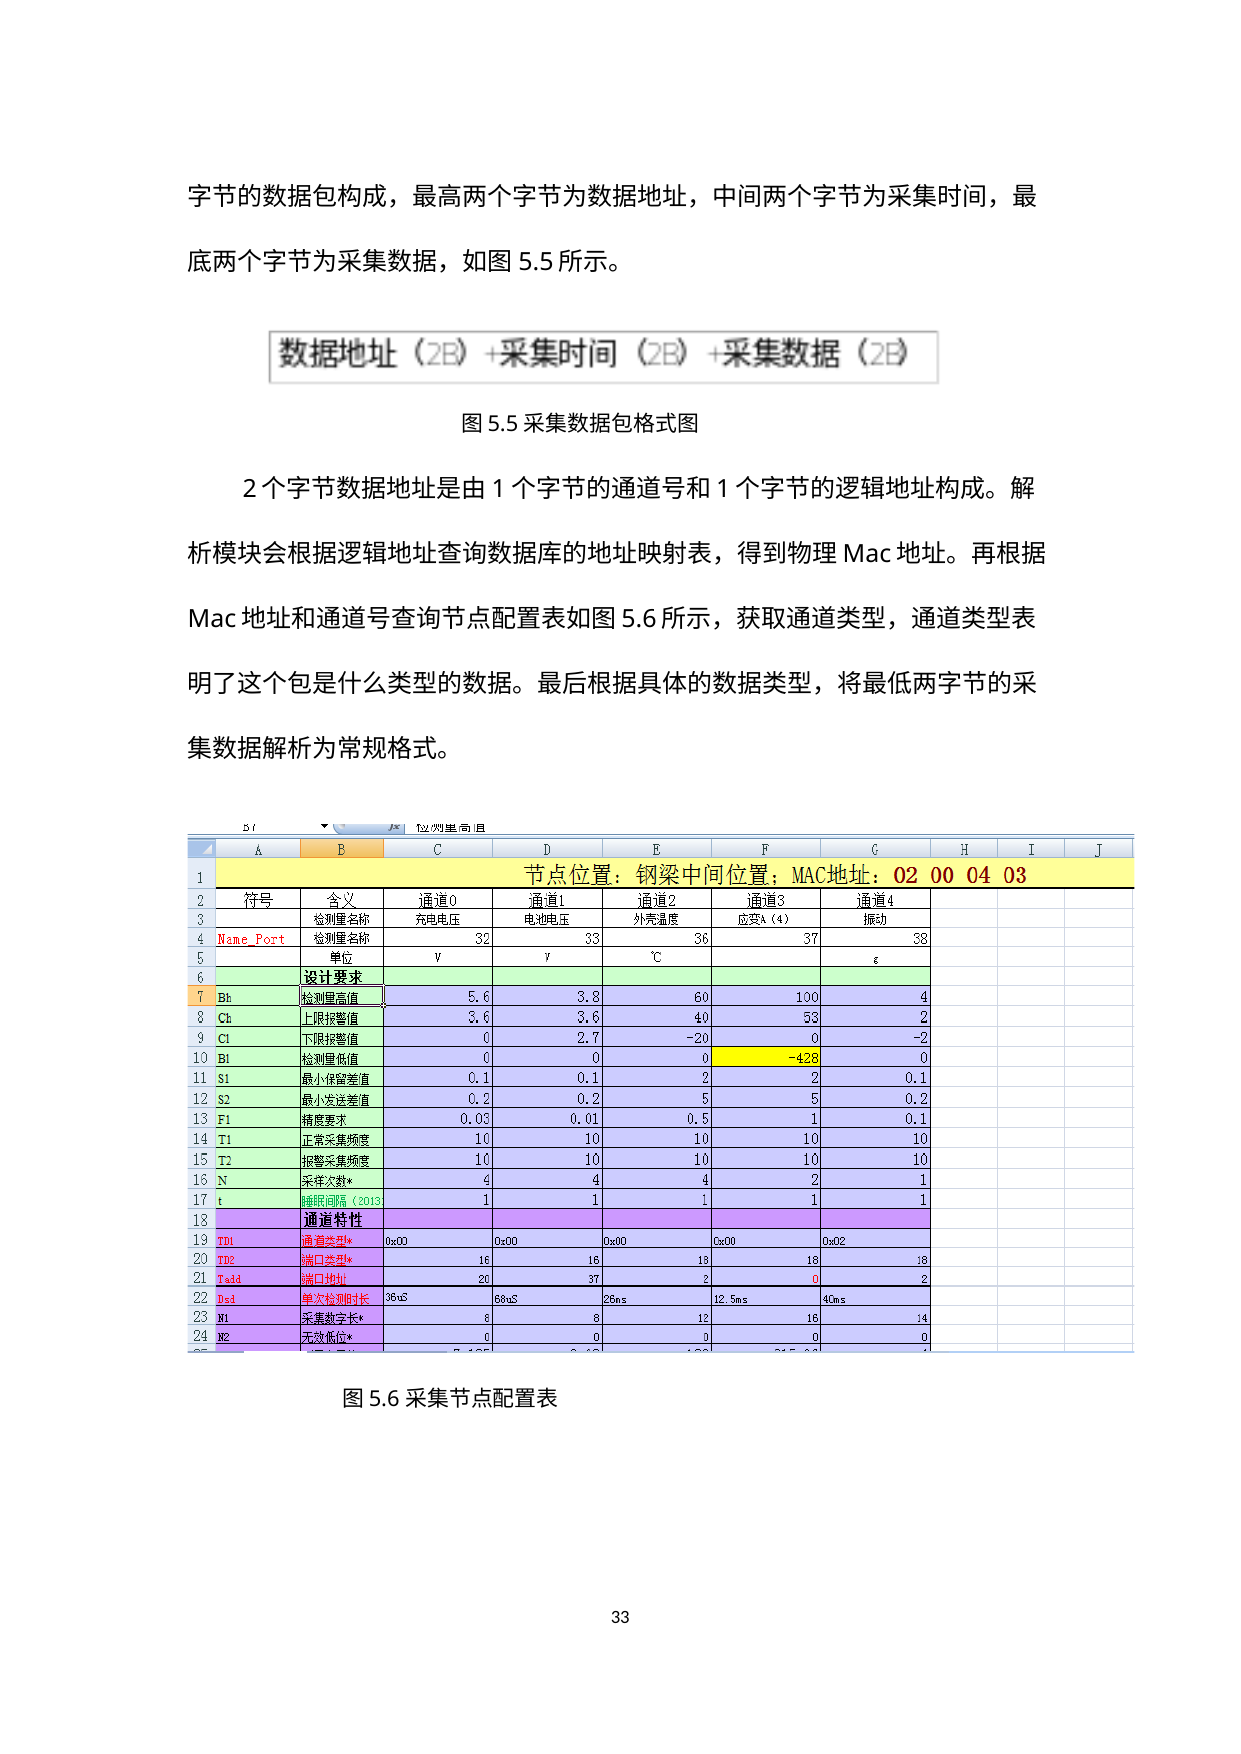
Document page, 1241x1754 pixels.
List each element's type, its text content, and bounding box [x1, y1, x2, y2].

text 图5.5 采集数据包格式图 [187, 406, 1053, 438]
picture [187, 824, 1135, 1353]
text 2个字节数据地址是由1个字节的通道号和1个字节的逻辑地址构成。解析模块会根据逻辑地址查询数据库的地址映射表，得到物理Mac地址。再根据Mac地址和通道号查询节点配置表如图5.6所示，获取通道类型，通道类型表明了这个包是什么类型的数据。最后根据具体的数据类型，将最低两字节的采集数据解析为常规格式。 [187, 454, 1053, 779]
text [187, 162, 1053, 292]
text 图 5.6 采集节点配置表 [187, 1381, 1053, 1413]
